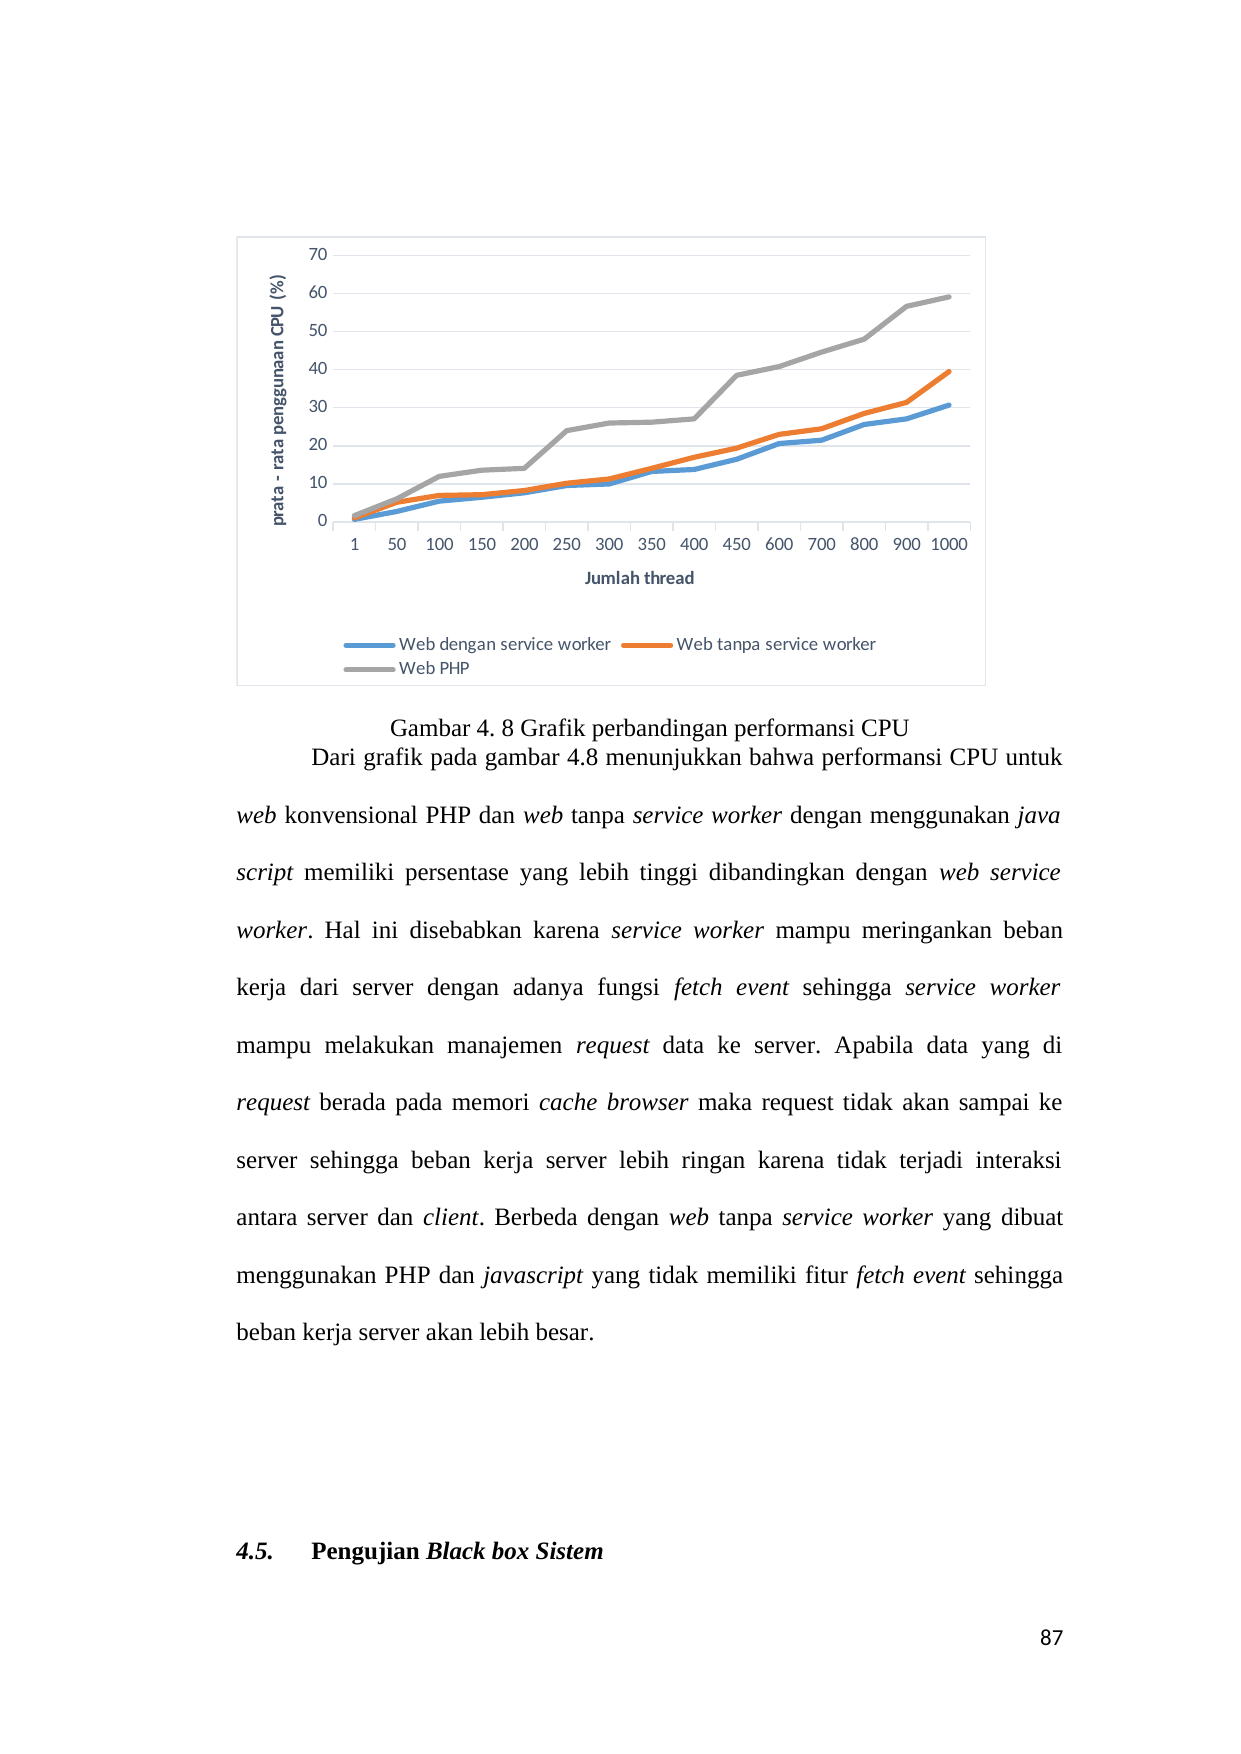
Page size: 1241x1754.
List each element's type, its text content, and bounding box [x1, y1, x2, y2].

text Dari grafik pada gambar 4.8 menunjukkan bahwa performansi CPU untuk web konvensional PHP dan web tanpa service worker dengan menggunakan java script memiliki persentase yang lebih tinggi dibandingkan dengan web service worker. Hal ini disebabkan karena service worker mampu meringankan beban kerja dari server dengan adanya fungsi fetch event sehingga service worker mampu melakukan manajemen request data ke server. Apabila data yang di request berada pada memori cache browser maka request tidak akan sampai ke server sehingga beban kerja server lebih ringan karena tidak terjadi interaksi antara server dan client. Berbeda dengan web tanpa service worker yang dibuat menggunakan PHP dan javascript yang tidak memiliki fitur fetch event sehingga beban kerja server akan lebih besar. [236, 742, 1063, 1346]
list Pengujian Black box Sistem [236, 1536, 1063, 1565]
text Gambar 4. 8 Grafik perbandingan performansi CPU [236, 713, 1063, 742]
